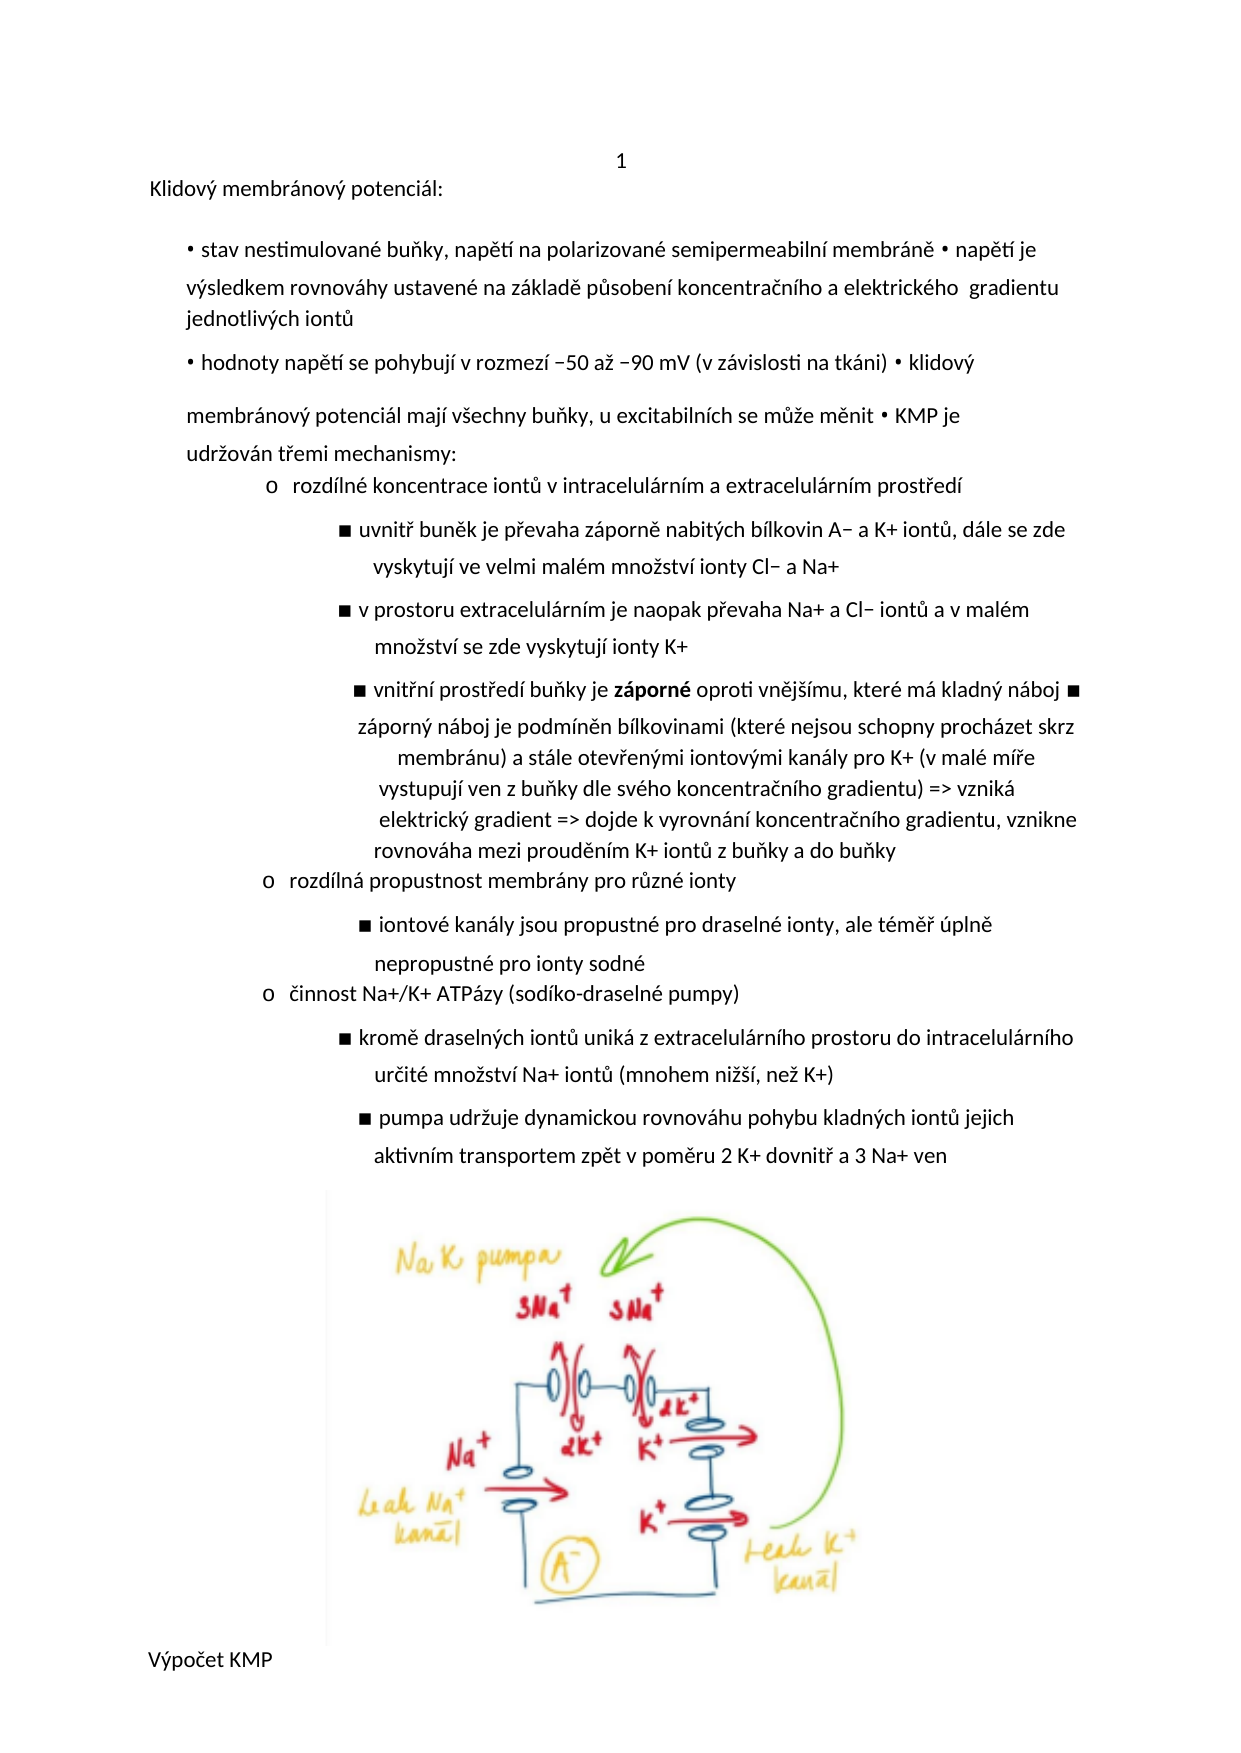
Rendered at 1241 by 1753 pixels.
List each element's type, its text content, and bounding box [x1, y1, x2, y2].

text o rozdílná propustnost membrány pro různé ionty [262, 867, 1217, 896]
text o rozdílné koncentrace iontů v intracelulárním a extracelulárním prostředí [11, 471, 1217, 500]
text ▪ kromě draselných iontů uniká z extracelulárního prostoru do intracelulárního určité množství Na+ iontů (mnohem nižší, než K+) [337, 1012, 1095, 1089]
text nepropustné pro ionty sodné [374, 949, 1217, 977]
text • stav nestimulované buňky, napětí na polarizované semipermeabilní membráně • napětí je výsledkem rovnováhy ustavené na základě působení koncentračního a elektrického gradientu jednotlivých iontů [186, 223, 1089, 332]
text ▪ iontové kanály jsou propustné pro draselné ionty, ale téměř úplně [11, 899, 993, 946]
text vystupují ven z buňky dle svého koncentračního gradientu) => vzniká [11, 774, 1016, 802]
text Výpočet KMP [148, 1645, 1217, 1673]
text rovnováha mezi prouděním K+ iontů z buňky a do buňky [11, 836, 896, 864]
text aktivním transportem zpět v poměru 2 K+ dovnitř a 3 Na+ ven [11, 1142, 948, 1170]
text ▪ uvnitř buněk je převaha záporně nabitých bílkovin A− a K+ iontů, dále se zde vyskytují ve velmi malém množství ionty Cl− a Na+ [337, 503, 1087, 580]
text elektrický gradient => dojde k vyrovnání koncentračního gradientu, vznikne [11, 805, 1078, 833]
text ▪ v prostoru extracelulárním je naopak převaha Na+ a Cl− iontů a v malém množství se zde vyskytují ionty K+ [337, 583, 1051, 660]
text ▪ vnitřní prostředí buňky je záporné oproti vnějšímu, které má kladný náboj ▪ záporný náboj je podmíněn bílkovinami (které nejsou schopny procházet skrz membránu) a stále otevřenými iontovými kanály pro K+ (v malé míře [337, 663, 1096, 771]
picture [325, 1190, 916, 1646]
text Klidový membránový potenciál: [149, 174, 1217, 202]
text ▪ pumpa udržuje dynamickou rovnováhu pohybu kladných iontů jejich [11, 1092, 1015, 1138]
text 1 [11, 146, 627, 174]
text • hodnoty napětí se pohybují v rozmezí −50 až −90 mV (v závislosti na tkáni) • klidový membránový potenciál mají všechny buňky, u excitabilních se může měnit • KMP je udržován třemi mechanismy: [186, 337, 983, 468]
text o činnost Na+/K+ ATPázy (sodíko-draselné pumpy) [262, 979, 1217, 1009]
